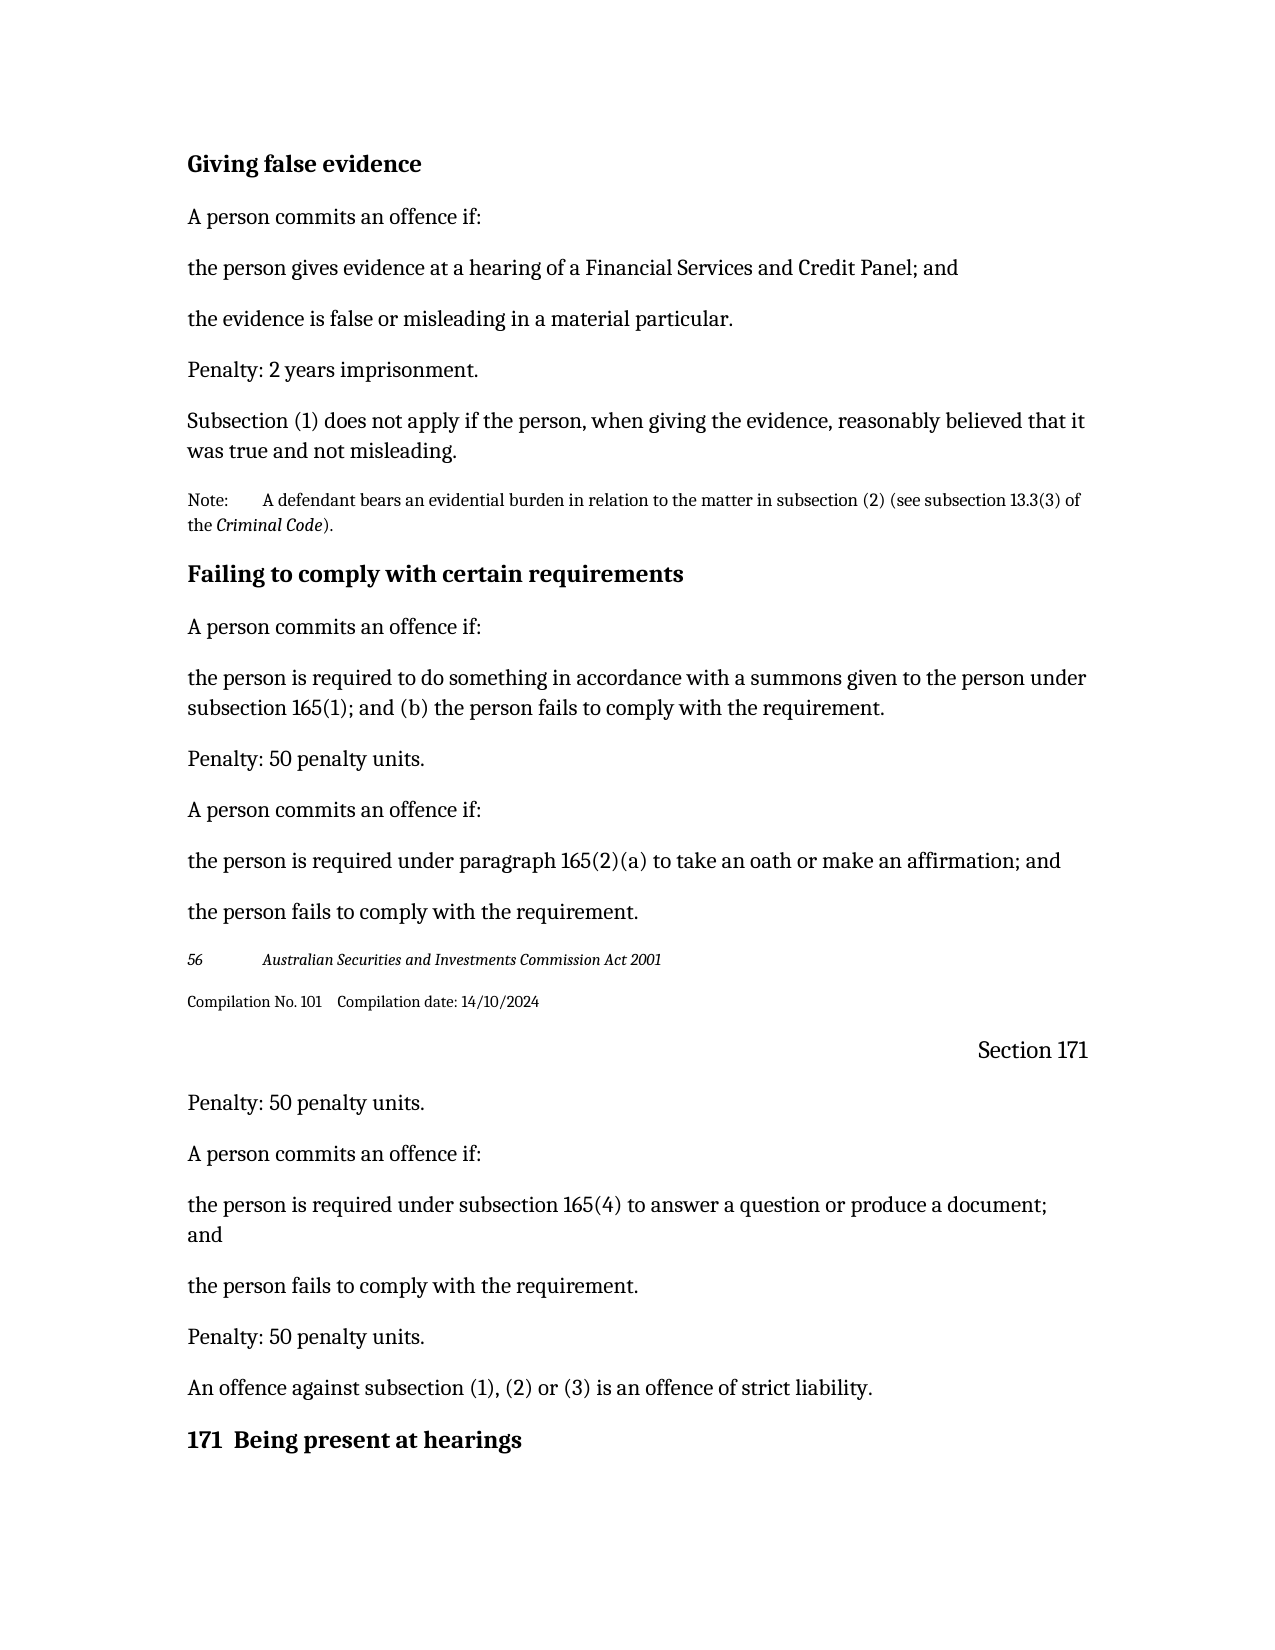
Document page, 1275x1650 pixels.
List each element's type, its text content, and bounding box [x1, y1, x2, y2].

text the person is required under paragraph 165(2)(a) to take an oath or make an affirmation; and [187, 848, 1087, 874]
text Penalty: 50 penalty units. [187, 1089, 1087, 1116]
text the person gives evidence at a hearing of a Financial Services and Credit Panel; and [187, 255, 1087, 281]
text Subsection (1) does not apply if the person, when giving the evidence, reasonably believed that it was true and not misleading. [187, 408, 1087, 464]
text Penalty: 50 penalty units. [187, 1324, 1087, 1350]
text An offence against subsection (1), (2) or (3) is an offence of strict liability. [187, 1375, 1087, 1401]
text the person fails to comply with the requirement. [187, 1273, 1087, 1299]
text Section 171 [187, 1036, 1087, 1064]
text A person commits an offence if: [187, 204, 1087, 230]
text Note: A defendant bears an evidential burden in relation to the matter in subsection (2) (see subsection 13.3(3) of the Criminal Code). [187, 489, 1087, 536]
text the person is required to do something in accordance with a summons given to the person under subsection 165(1); and (b) the person fails to comply with the requirement. [187, 664, 1087, 721]
text Giving false evidence [187, 150, 1087, 179]
text Penalty: 50 penalty units. [187, 746, 1087, 772]
text A person commits an offence if: [187, 797, 1087, 823]
text 171 Being present at hearings [187, 1426, 1087, 1455]
text Penalty: 2 years imprisonment. [187, 357, 1087, 383]
text the person fails to comply with the requirement. [187, 899, 1087, 925]
text the person is required under subsection 165(4) to answer a question or produce a document; and [187, 1192, 1087, 1248]
text Failing to comply with certain requirements [187, 560, 1087, 588]
text A person commits an offence if: [187, 1141, 1087, 1167]
text Compilation No. 101 Compilation date: 14/10/2024 [187, 993, 1087, 1012]
text A person commits an offence if: [187, 613, 1087, 640]
text the evidence is false or misleading in a material particular. [187, 306, 1087, 332]
text 56 Australian Securities and Investments Commission Act 2001 [187, 950, 1087, 969]
